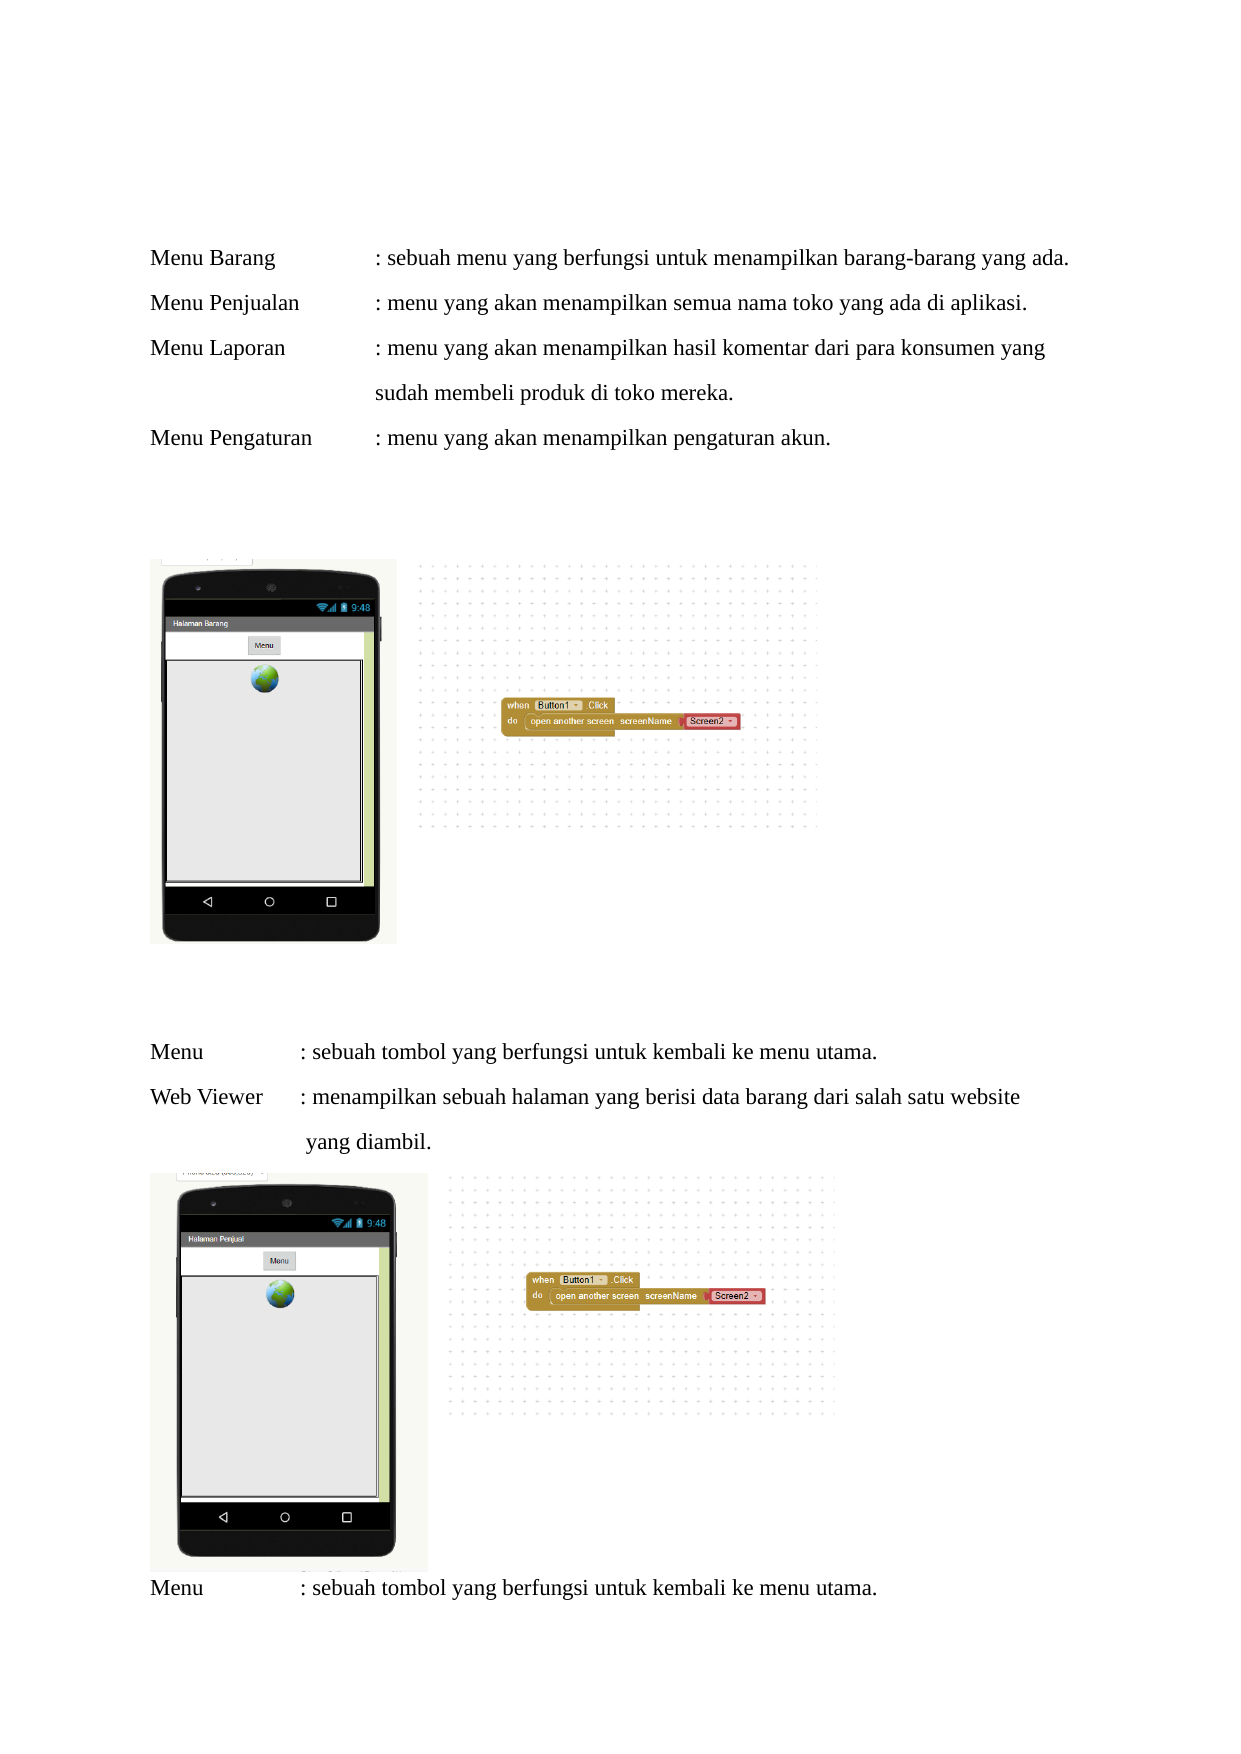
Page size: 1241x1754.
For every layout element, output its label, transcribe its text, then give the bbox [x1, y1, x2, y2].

text Menu Pengaturan : menu yang akan menampilkan pengaturan akun. [150, 424, 1090, 451]
picture [150, 1173, 429, 1572]
picture [150, 559, 397, 944]
picture [415, 559, 818, 833]
text Menu : sebuah tombol yang berfungsi untuk kembali ke menu utama. [150, 1038, 1090, 1064]
text Web Viewer : menampilkan sebuah halaman yang berisi data barang dari salah satu website [150, 1083, 1090, 1109]
text sudah membeli produk di toko mereka. [150, 379, 1090, 405]
text yang diambil. [150, 1128, 1090, 1154]
text Menu Barang : sebuah menu yang berfungsi untuk menampilkan barang-barang yang ada. [150, 244, 1090, 270]
text Menu Laporan : menu yang akan menampilkan hasil komentar dari para konsumen yang [150, 334, 1090, 360]
picture [446, 1173, 835, 1416]
text Menu Penjualan : menu yang akan menampilkan semua nama toko yang ada di aplikasi. [150, 289, 1090, 315]
